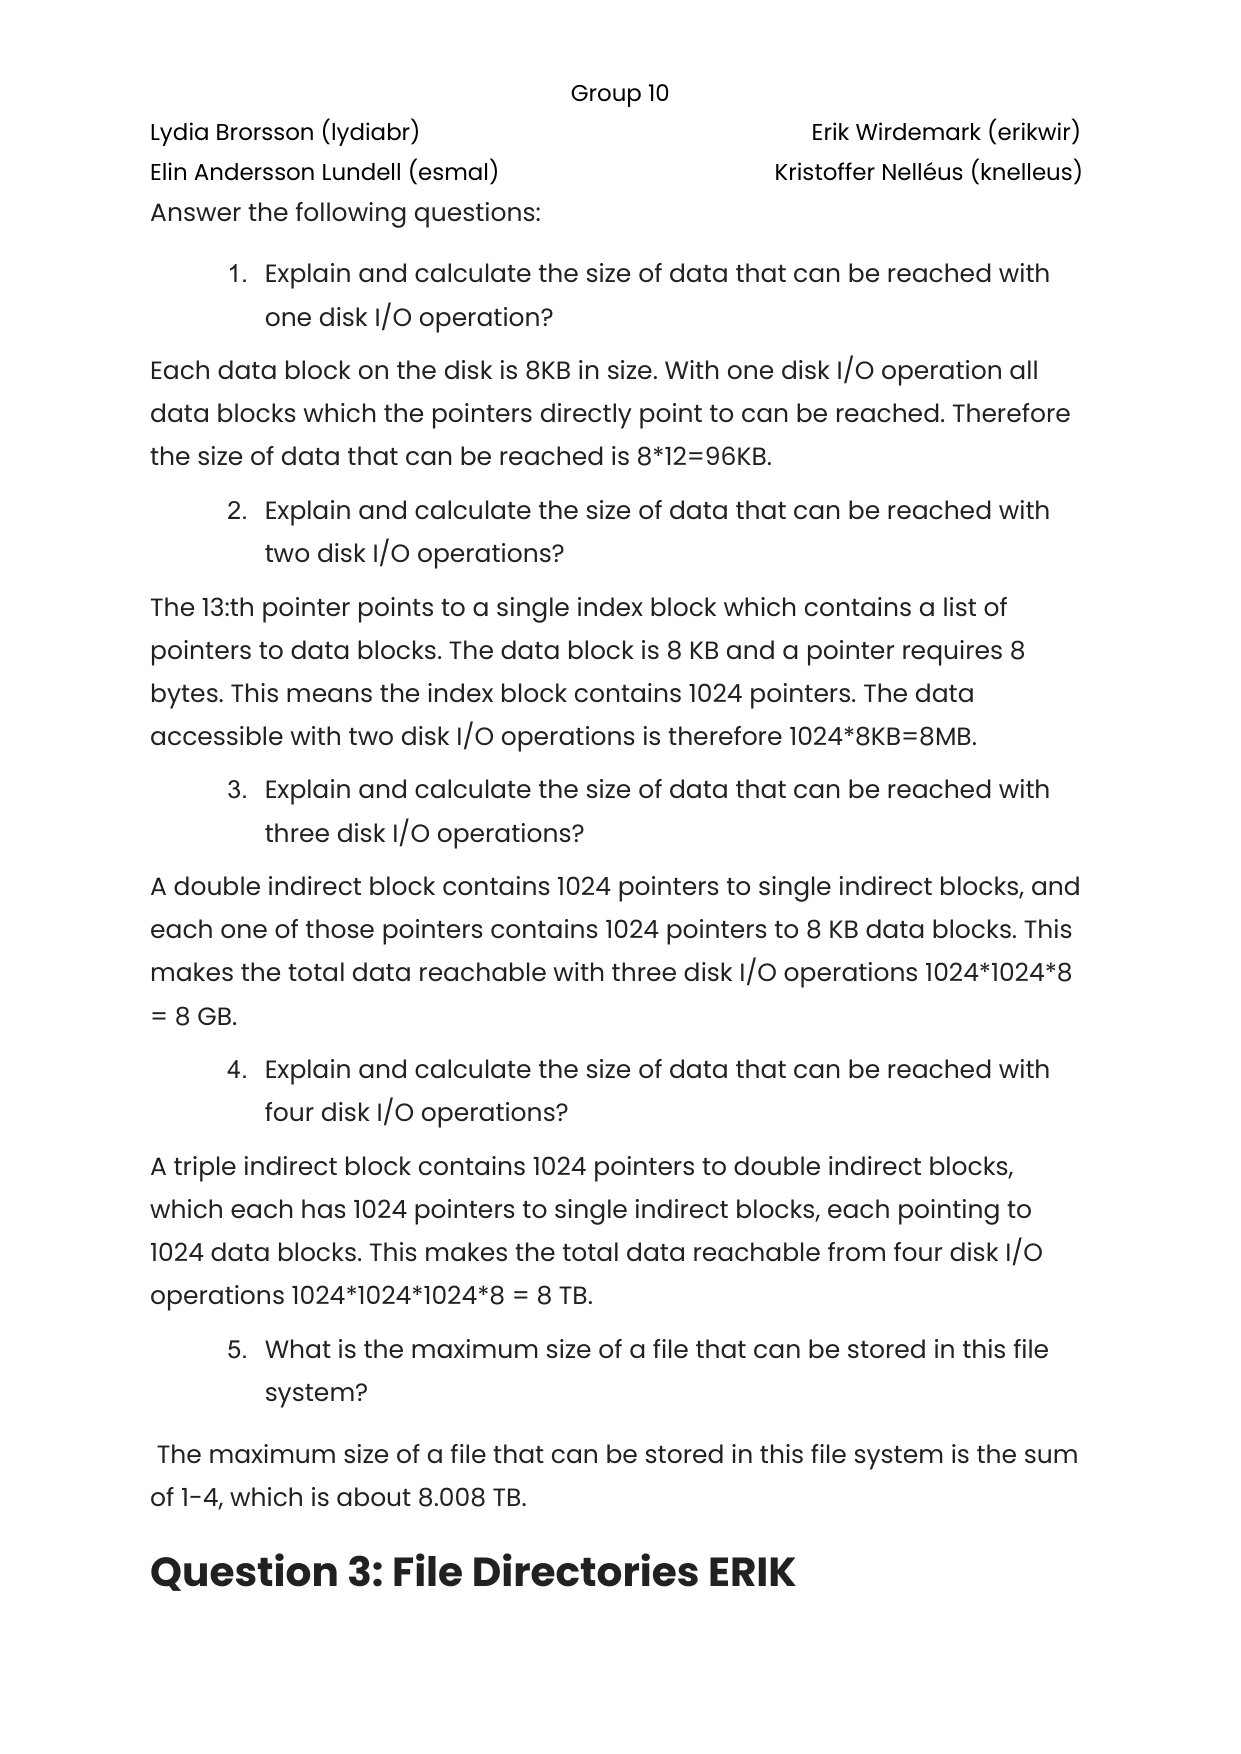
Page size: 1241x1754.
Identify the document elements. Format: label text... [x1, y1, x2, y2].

list What is the maximum size of a file that can be stored in this file system? [227, 1329, 1090, 1410]
text A triple indirect block contains 1024 pointers to double indirect blocks, which each has 1024 pointers to single indirect blocks, each pointing to 1024 data blocks. This makes the total data reachable from four disk I/O operations 1024*1024*1024*8 = 8 TB. [150, 1146, 1090, 1313]
subtitle Question 3: File Directories ERIK [150, 1539, 1090, 1600]
text The maximum size of a file that can be stored in this file system is the sum of 1-4, which is about 8.008 TB. [150, 1434, 1090, 1515]
list Explain and calculate the size of data that can be reached with four disk I/O operations? [227, 1050, 1090, 1130]
text Each data block on the disk is 8KB in size. With one disk I/O operation all data blocks which the pointers directly point to can be reached. Therefore the size of data that can be reached is 8*12=96KB. [150, 351, 1090, 474]
list Explain and calculate the size of data that can be reached with two disk I/O operations? [227, 491, 1090, 571]
list Explain and calculate the size of data that can be reached with one disk I/O operation? [227, 254, 1090, 335]
text Answer the following questions: [150, 192, 1090, 230]
list Explain and calculate the size of data that can be reached with three disk I/O operations? [227, 770, 1090, 851]
text A double indirect block contains 1024 pointers to single indirect blocks, and each one of those pointers contains 1024 pointers to 8 KB data blocks. This makes the total data reachable with three disk I/O operations 1024*1024*8 = 8 GB. [150, 867, 1090, 1034]
text The 13:th pointer points to a single index block which contains a list of pointers to data blocks. The data block is 8 KB and a pointer requires 8 bytes. This means the index block contains 1024 pointers. The data accessible with two disk I/O operations is therefore 1024*8KB=8MB. [150, 587, 1090, 754]
